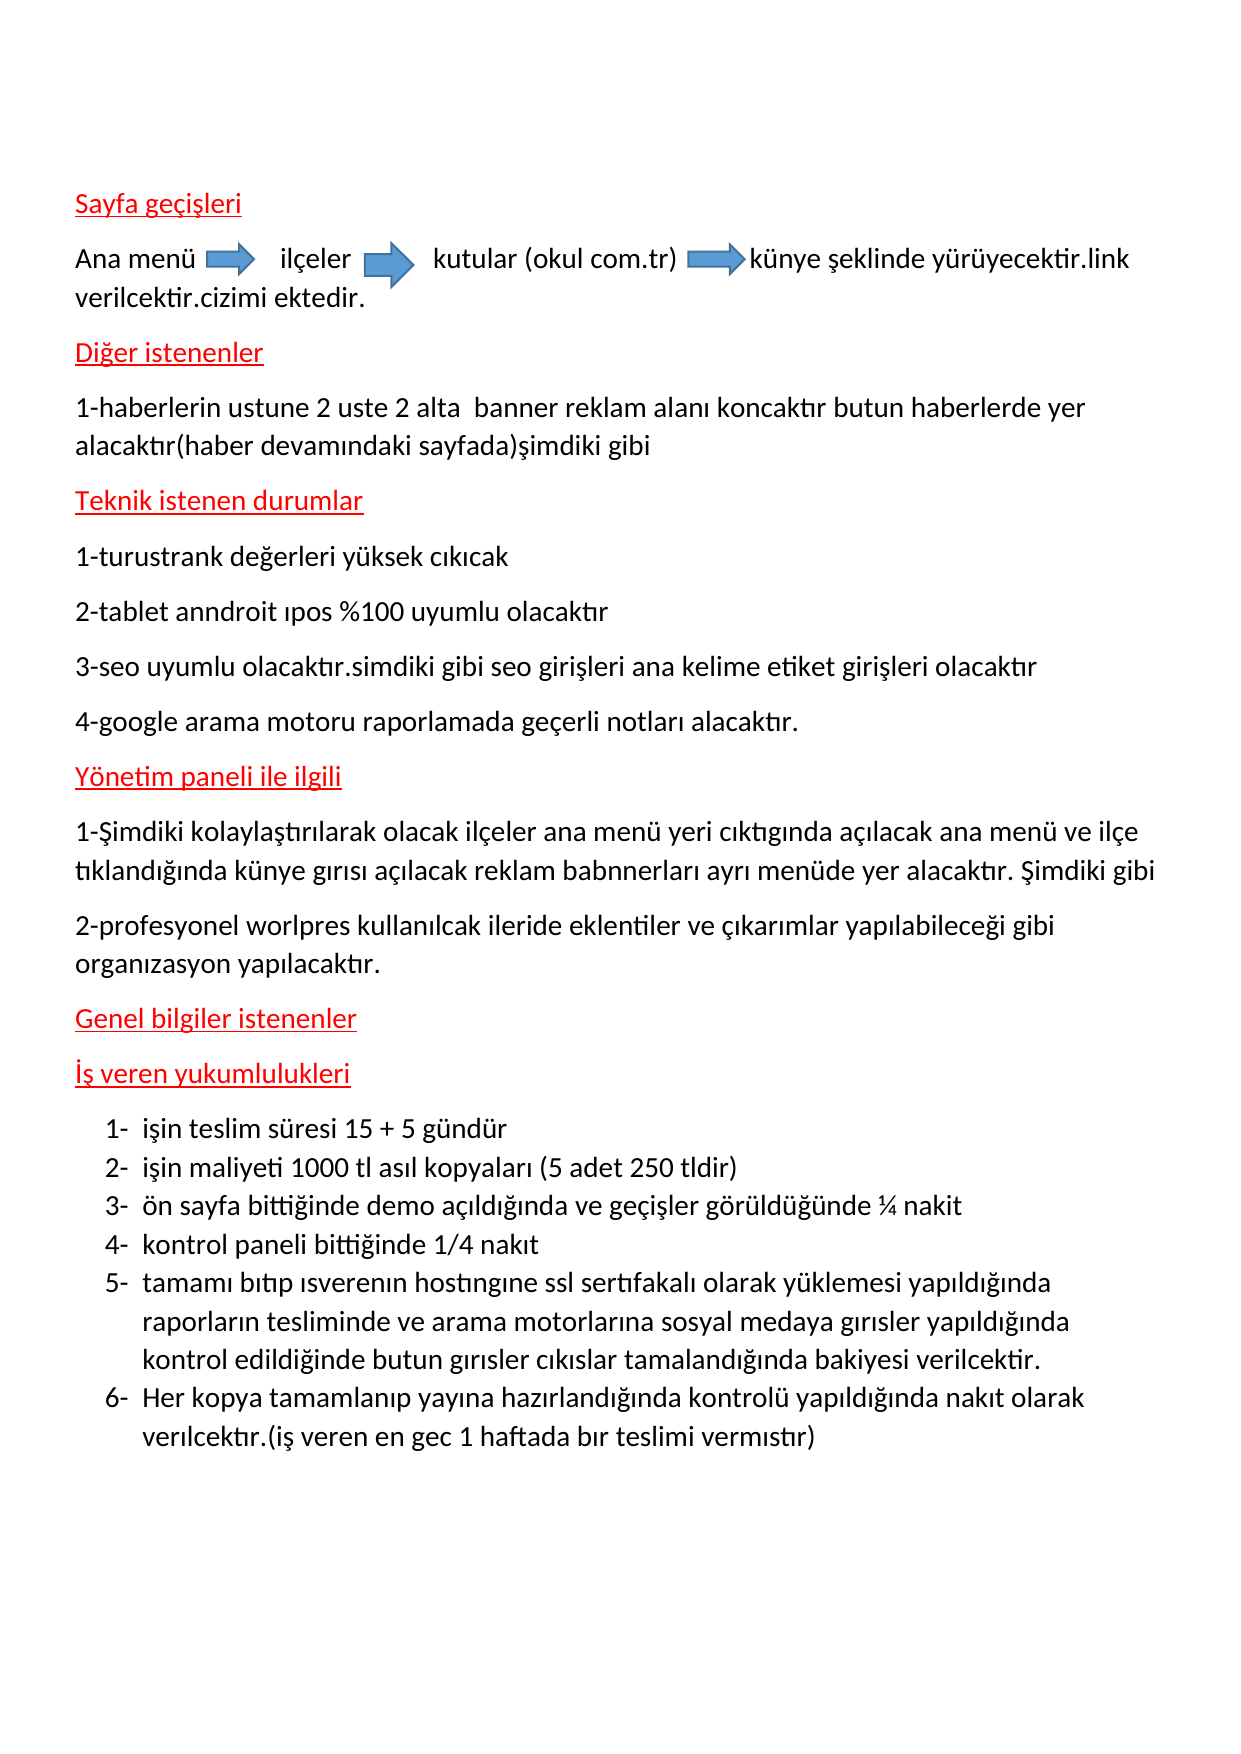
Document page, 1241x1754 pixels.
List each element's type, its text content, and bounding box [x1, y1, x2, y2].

list Her kopya tamamlanıp yayına hazırlandığında kontrolü yapıldığında nakıt olarak verılcektır.(iş veren en gec 1 haftada bır teslimi vermıstır) [104, 1379, 1165, 1453]
text 4-google arama motoru raporlamada geçerli notları alacaktır. [75, 703, 1165, 738]
text Teknik istenen durumlar [75, 482, 1165, 518]
list işin teslim süresi 15 + 5 gündür [104, 1110, 1165, 1146]
text Yönetim paneli ile ilgili [75, 758, 1165, 794]
list tamamı bıtıp ısverenın hostıngıne ssl sertıfakalı olarak yüklemesi yapıldığında raporların tesliminde ve arama motorlarına sosyal medaya gırısler yapıldığında [104, 1264, 1165, 1338]
text 1-Şimdiki kolaylaştırılarak olacak ilçeler ana menü yeri cıktıgında açılacak ana menü ve ilçe tıklandığında künye gırısı açılacak reklam babnnerları ayrı menüde yer alacaktır. Şimdiki gibi [75, 813, 1165, 887]
text 2-tablet anndroit ıpos %100 uyumlu olacaktır [75, 593, 1165, 628]
list işin maliyeti 1000 tl asıl kopyaları (5 adet 250 tldir) [104, 1149, 1165, 1184]
list kontrol edildiğinde butun gırısler cıkıslar tamalandığında bakiyesi verilcektir. [142, 1341, 1165, 1377]
list ön sayfa bittiğinde demo açıldığında ve geçişler görüldüğünde ¼ nakit [104, 1187, 1165, 1223]
text Sayfa geçişleri [75, 185, 1165, 221]
text Diğer istenenler [75, 334, 1165, 369]
list kontrol paneli bittiğinde 1/4 nakıt [104, 1226, 1165, 1261]
text 2-profesyonel worlpres kullanılcak ileride eklentiler ve çıkarımlar yapılabileceği gibi organızasyon yapılacaktır. [75, 907, 1165, 981]
text 3-seo uyumlu olacaktır.simdiki gibi seo girişleri ana kelime etiket girişleri olacaktır [75, 648, 1165, 683]
text Genel bilgiler istenenler [75, 1000, 1165, 1036]
text 1-turustrank değerleri yüksek cıkıcak [75, 538, 1165, 573]
text İş veren yukumlulukleri [75, 1055, 1165, 1091]
text 1-haberlerin ustune 2 uste 2 alta banner reklam alanı koncaktır butun haberlerde yer alacaktır(haber devamındaki sayfada)şimdiki gibi [75, 389, 1165, 463]
text Ana menü ilçeler kutular (okul com.tr) künye şeklinde yürüyecektir.link verilcektir.cizimi ektedir. [75, 240, 1165, 314]
